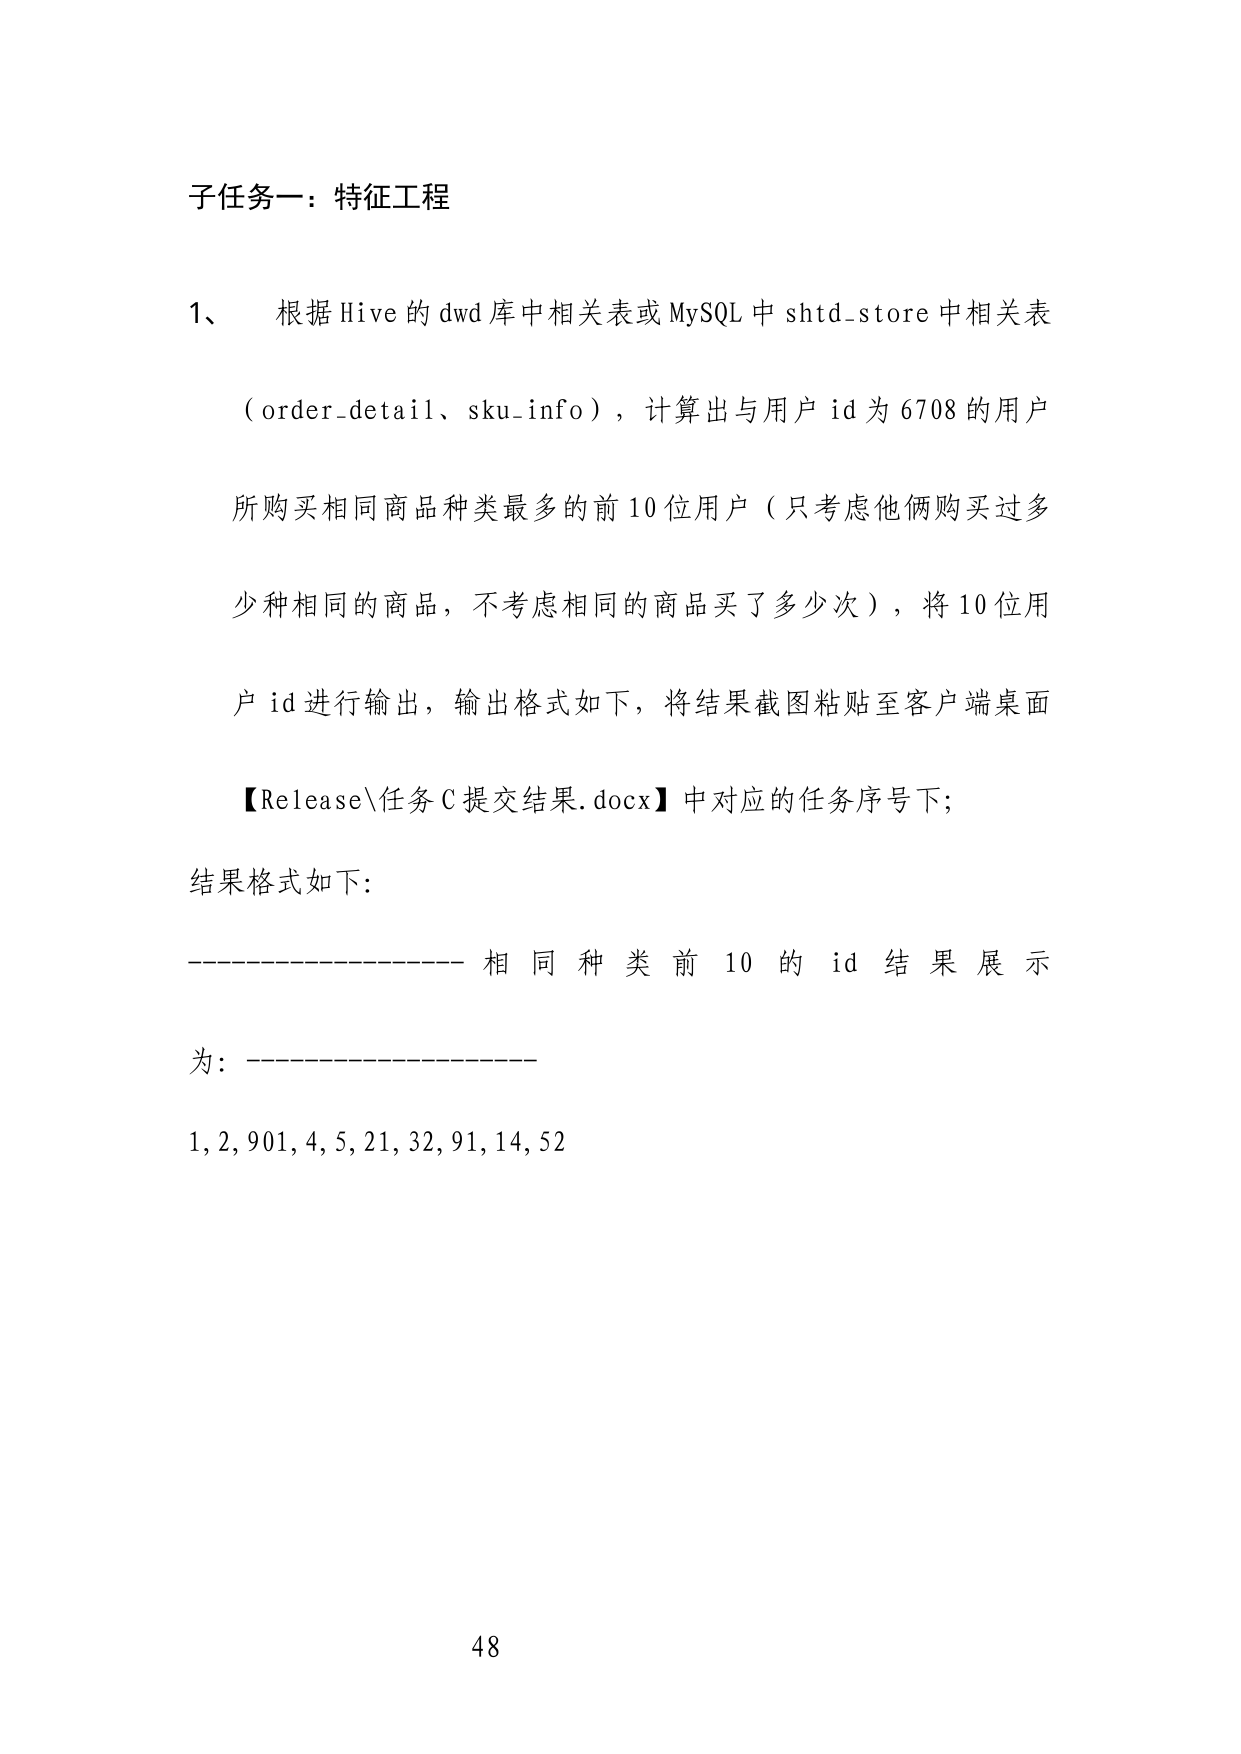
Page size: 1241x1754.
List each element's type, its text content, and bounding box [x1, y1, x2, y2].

subtitle 子任务一：特征工程 [187, 162, 1053, 227]
text 结果格式如下： [187, 847, 1053, 912]
text 1,2,901,4,5,21,32,91,14,52 [187, 1108, 1053, 1173]
text -------------------相同种类前10的id结果展示为：-------------------- [187, 929, 1053, 1091]
list 根据Hive的dwd库中相关表或MySQL中shtd_store中相关表（order_detail、sku_info），计算出与用户id为6708的用户所购买相同商品种类最多的前10位用户（只考虑他俩购买过多少种相同的商品，不考虑相同的商品买了多少次），将10位用户id进行输出，输出格式如下，将结果截图粘贴至客户端桌面【Release\任务C提交结果.docx】中对应的任务序号下； [187, 278, 1053, 831]
